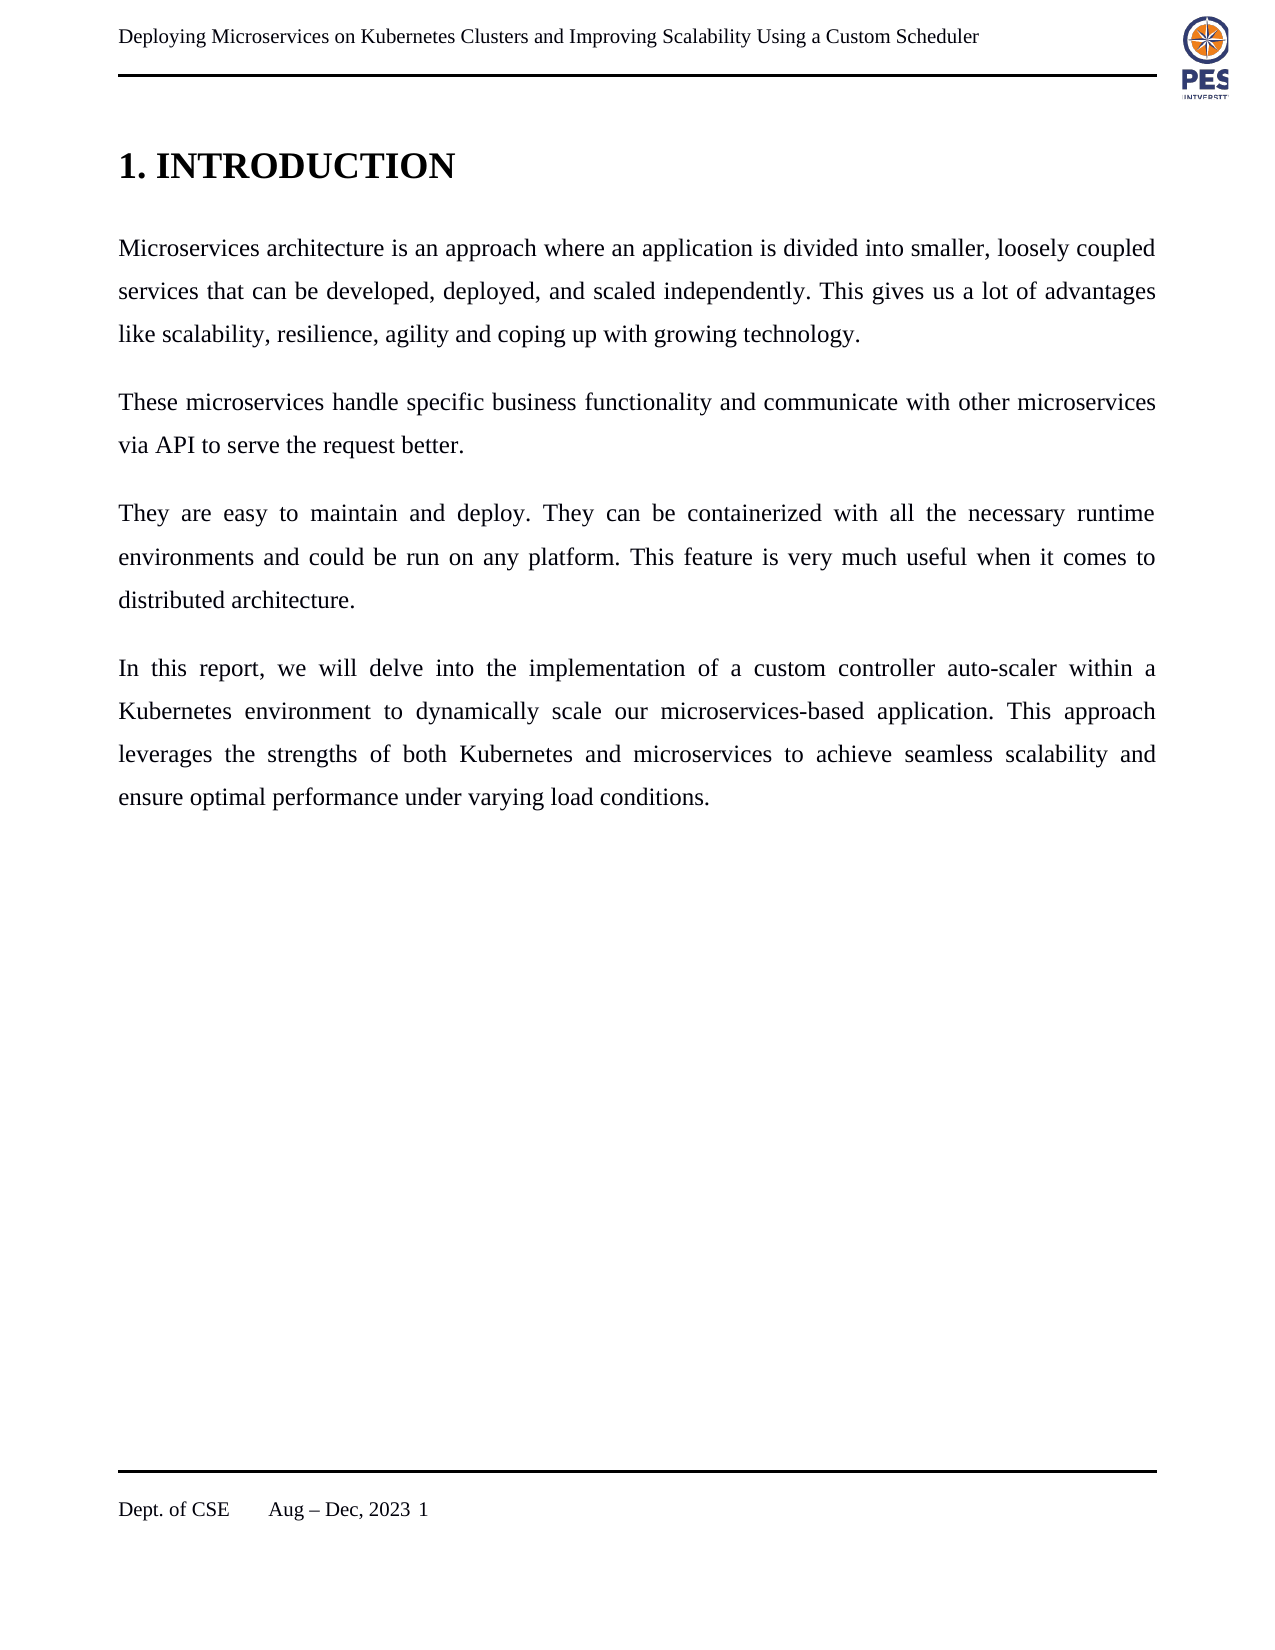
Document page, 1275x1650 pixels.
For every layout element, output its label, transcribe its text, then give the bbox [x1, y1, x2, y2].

text These microservices handle specific business functionality and communicate with other microservices via API to serve the request better. [118, 387, 1157, 459]
text Microservices architecture is an approach where an application is divided into smaller, loosely coupled services that can be developed, deployed, and scaled independently. This gives us a lot of advantages like scalability, resilience, agility and coping up with growing technology. [118, 233, 1157, 348]
text They are easy to maintain and deploy. They can be containerized with all the necessary runtime environments and could be run on any platform. This feature is very much useful when it comes to distributed architecture. [118, 498, 1157, 613]
text In this report, we will delve into the implementation of a custom controller auto-scaler within a Kubernetes environment to dynamically scale our microservices-based application. This approach leverages the strengths of both Kubernetes and microservices to achieve seamless scalability and ensure optimal performance under varying load conditions. [118, 653, 1157, 811]
picture [1181, 16, 1228, 98]
list INTRODUCTION [118, 143, 1157, 186]
